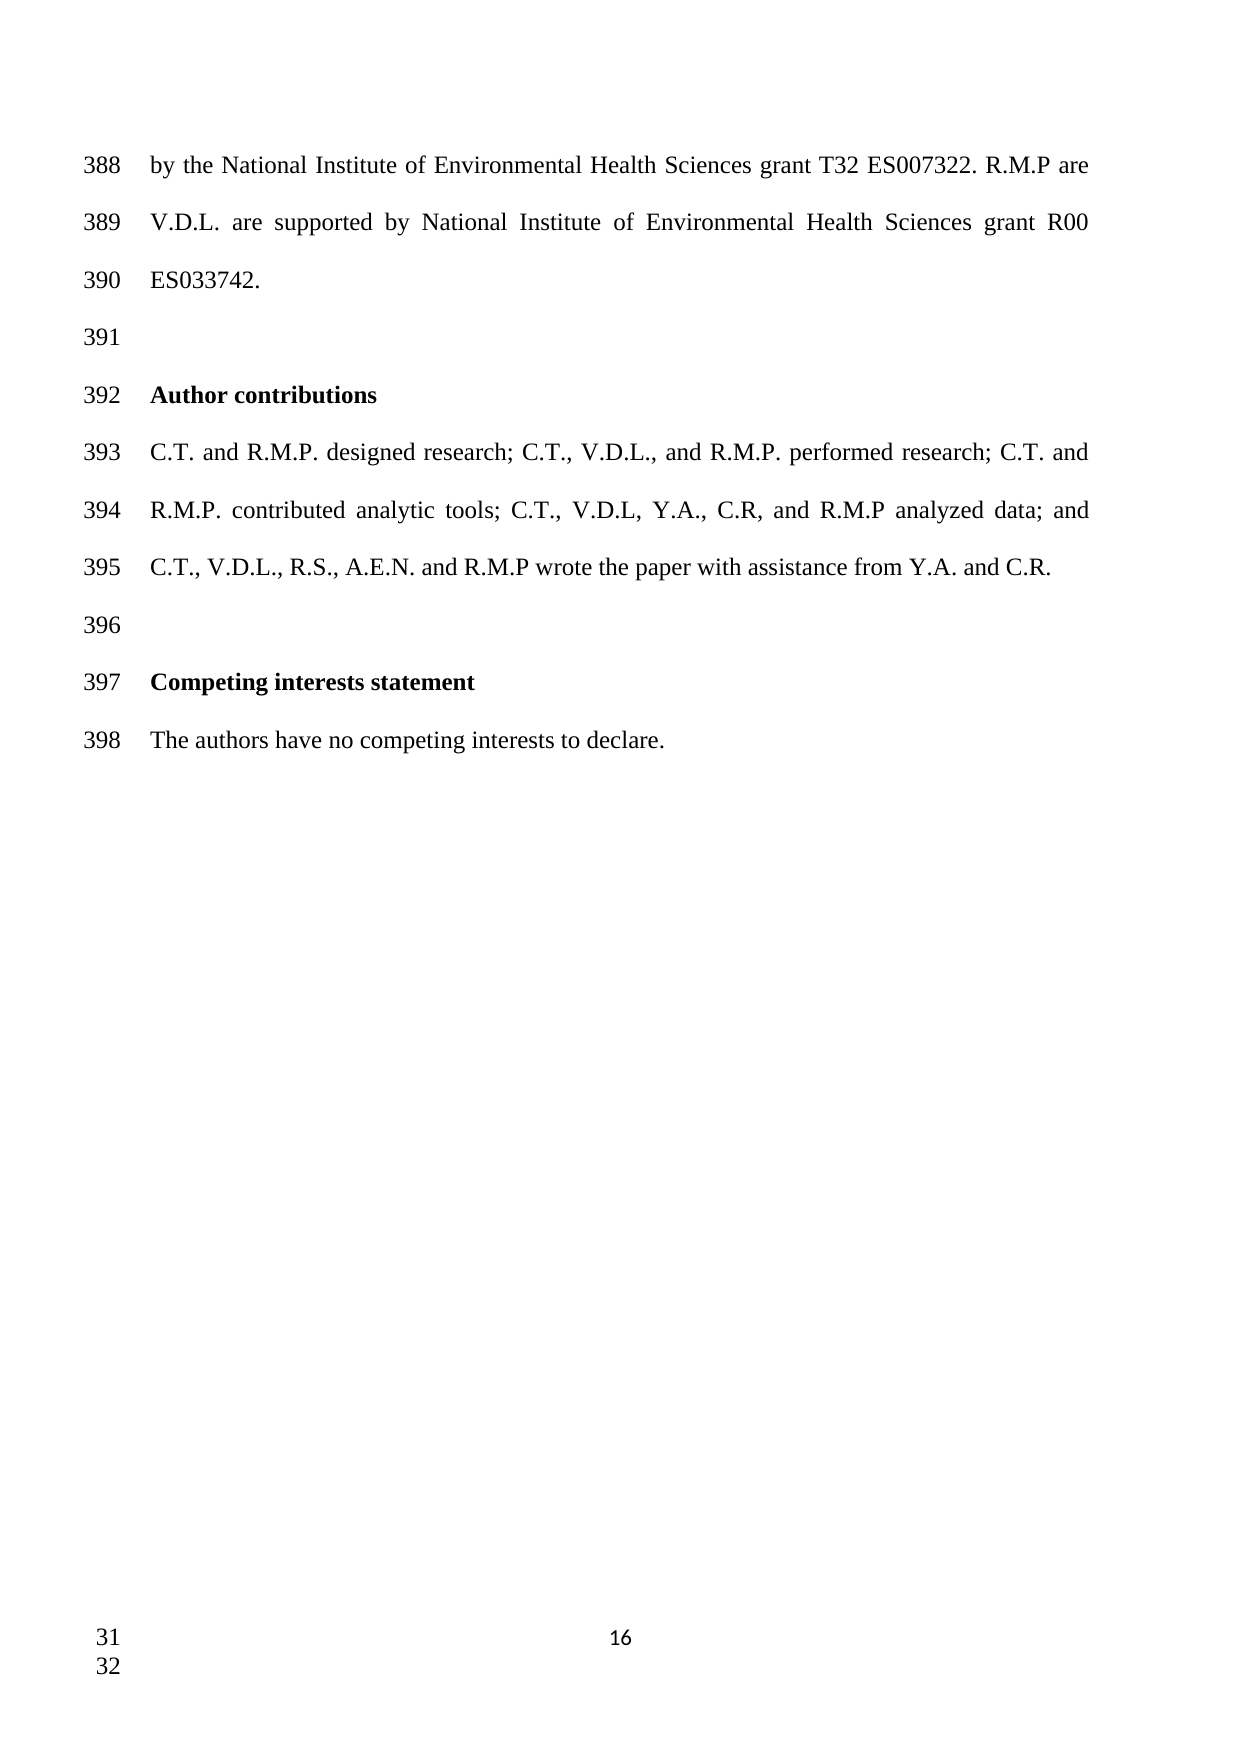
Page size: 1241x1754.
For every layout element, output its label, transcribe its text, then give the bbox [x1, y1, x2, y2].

text C.T. and R.M.P. designed research; C.T., V.D.L., and R.M.P. performed research; C.T. and R.M.P. contributed analytic tools; C.T., V.D.L, Y.A., C.R, and R.M.P analyzed data; and C.T., V.D.L., R.S., A.E.N. and R.M.P wrote the paper with assistance from Y.A. and C.R. [150, 437, 1090, 581]
text The authors have no competing interests to declare. [150, 725, 1090, 754]
text Competing interests statement [150, 667, 1090, 696]
text Author contributions [150, 380, 1090, 409]
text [150, 150, 1090, 294]
